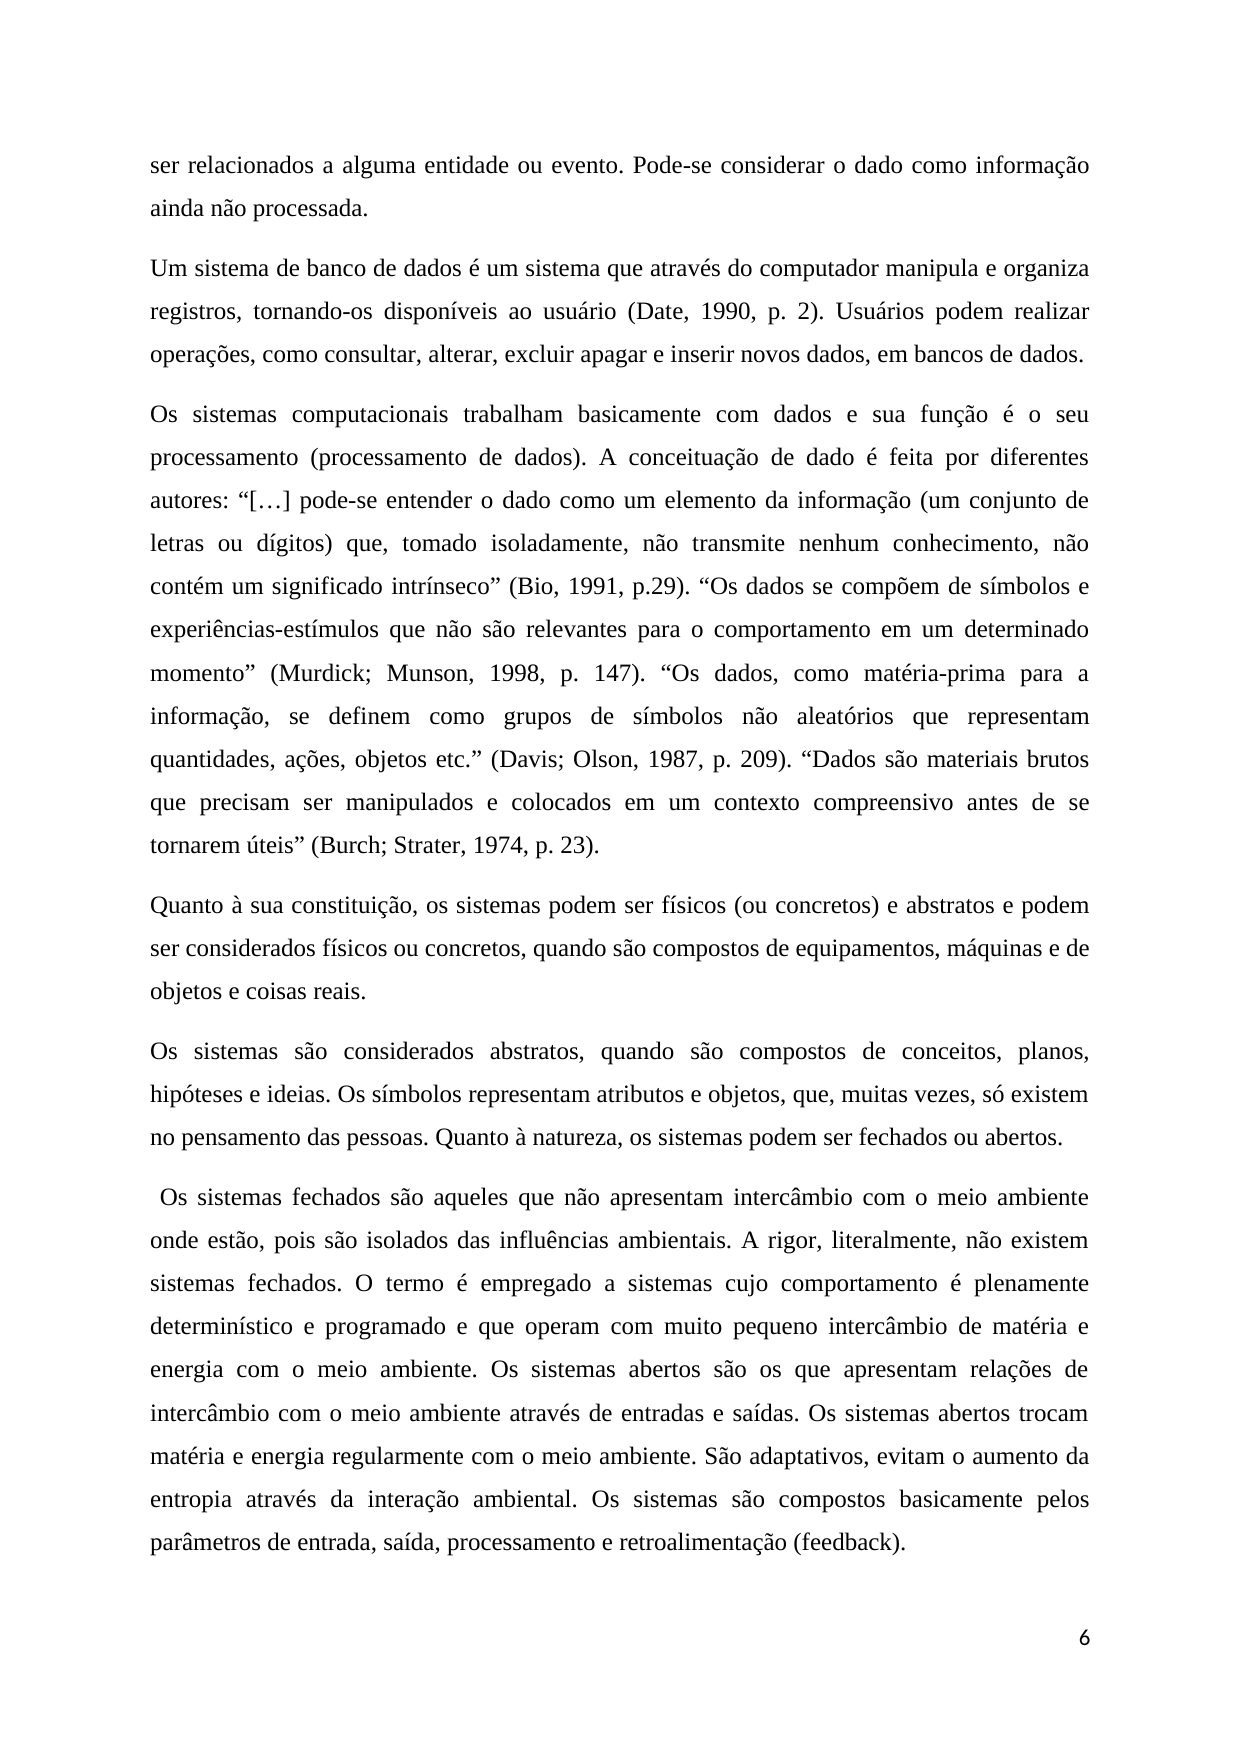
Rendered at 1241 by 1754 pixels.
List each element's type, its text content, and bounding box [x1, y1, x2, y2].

text Um sistema de banco de dados é um sistema que através do computador manipula e organiza registros, tornando-os disponíveis ao usuário (Date, 1990, p. 2). Usuários podem realizar operações, como consultar, alterar, excluir apagar e inserir novos dados, em bancos de dados. [150, 253, 1090, 368]
text Os sistemas computacionais trabalham basicamente com dados e sua função é o seu processamento (processamento de dados). A conceituação de dado é feita por diferentes autores: “[…] pode-se entender o dado como um elemento da informação (um conjunto de letras ou dígitos) que, tomado isoladamente, não transmite nenhum conhecimento, não contém um significado intrínseco” (Bio, 1991, p.29). “Os dados se compõem de símbolos e experiências-estímulos que não são relevantes para o comportamento em um determinado momento” (Murdick; Munson, 1998, p. 147). “Os dados, como matéria-prima para a informação, se definem como grupos de símbolos não aleatórios que representam quantidades, ações, objetos etc.” (Davis; Olson, 1987, p. 209). “Dados são materiais brutos que precisam ser manipulados e colocados em um contexto compreensivo antes de se tornarem úteis” (Burch; Strater, 1974, p. 23). [150, 399, 1090, 859]
text Os sistemas são considerados abstratos, quando são compostos de conceitos, planos, hipóteses e ideias. Os símbolos representam atributos e objetos, que, muitas vezes, só existem no pensamento das pessoas. Quanto à natureza, os sistemas podem ser fechados ou abertos. [150, 1036, 1090, 1151]
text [150, 150, 1090, 222]
text Os sistemas fechados são aqueles que não apresentam intercâmbio com o meio ambiente onde estão, pois são isolados das influências ambientais. A rigor, literalmente, não existem sistemas fechados. O termo é empregado a sistemas cujo comportamento é plenamente determinístico e programado e que operam com muito pequeno intercâmbio de matéria e energia com o meio ambiente. Os sistemas abertos são os que apresentam relações de intercâmbio com o meio ambiente através de entradas e saídas. Os sistemas abertos trocam matéria e energia regularmente com o meio ambiente. São adaptativos, evitam o aumento da entropia através da interação ambiental. Os sistemas são compostos basicamente pelos parâmetros de entrada, saída, processamento e retroalimentação (feedback). [150, 1182, 1090, 1556]
text Quanto à sua constituição, os sistemas podem ser físicos (ou concretos) e abstratos e podem ser considerados físicos ou concretos, quando são compostos de equipamentos, máquinas e de objetos e coisas reais. [150, 890, 1090, 1005]
